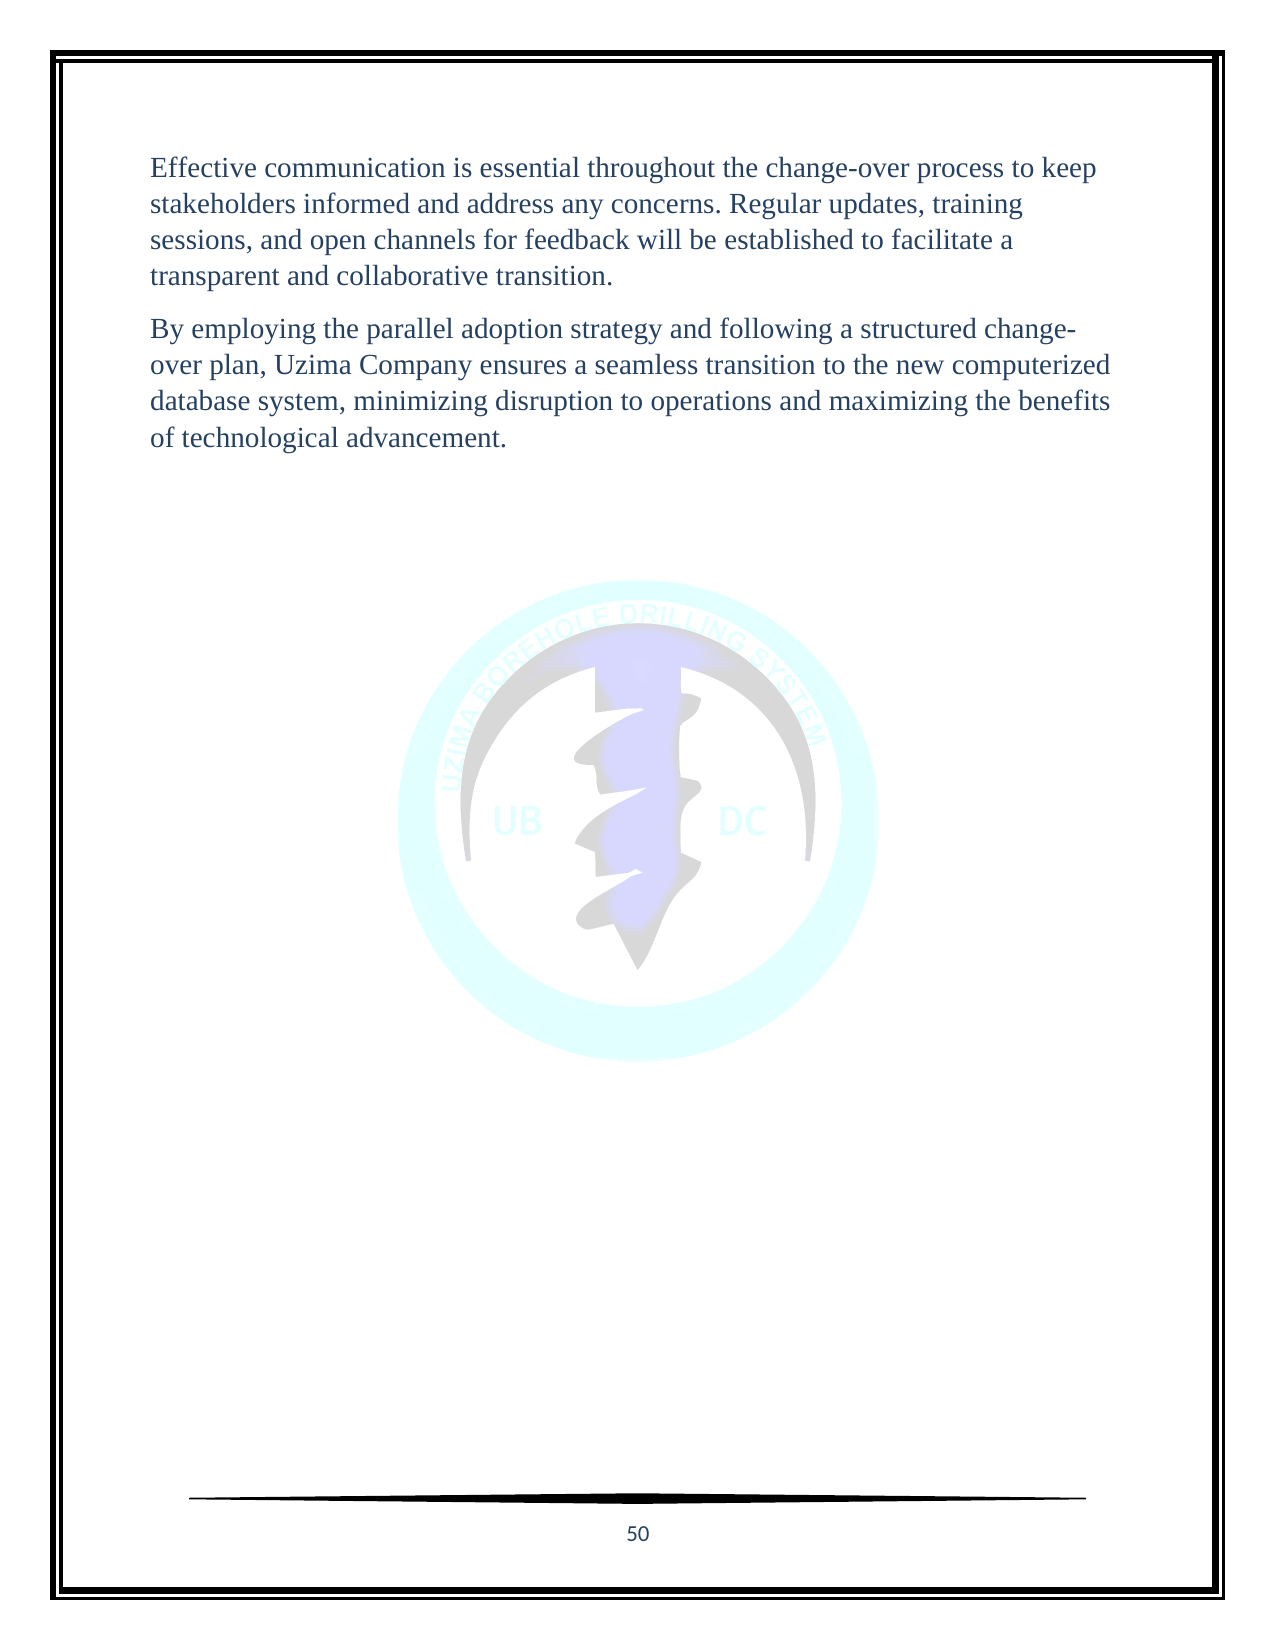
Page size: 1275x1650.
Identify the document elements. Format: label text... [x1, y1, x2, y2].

text By employing the parallel adoption strategy and following a structured change-over plan, Uzima Company ensures a seamless transition to the new computerized database system, minimizing disruption to operations and maximizing the benefits of technological advancement. [150, 311, 1125, 453]
text Effective communication is essential throughout the change-over process to keep stakeholders informed and address any concerns. Regular updates, training sessions, and open channels for feedback will be established to facilitate a transparent and collaborative transition. [150, 150, 1125, 292]
